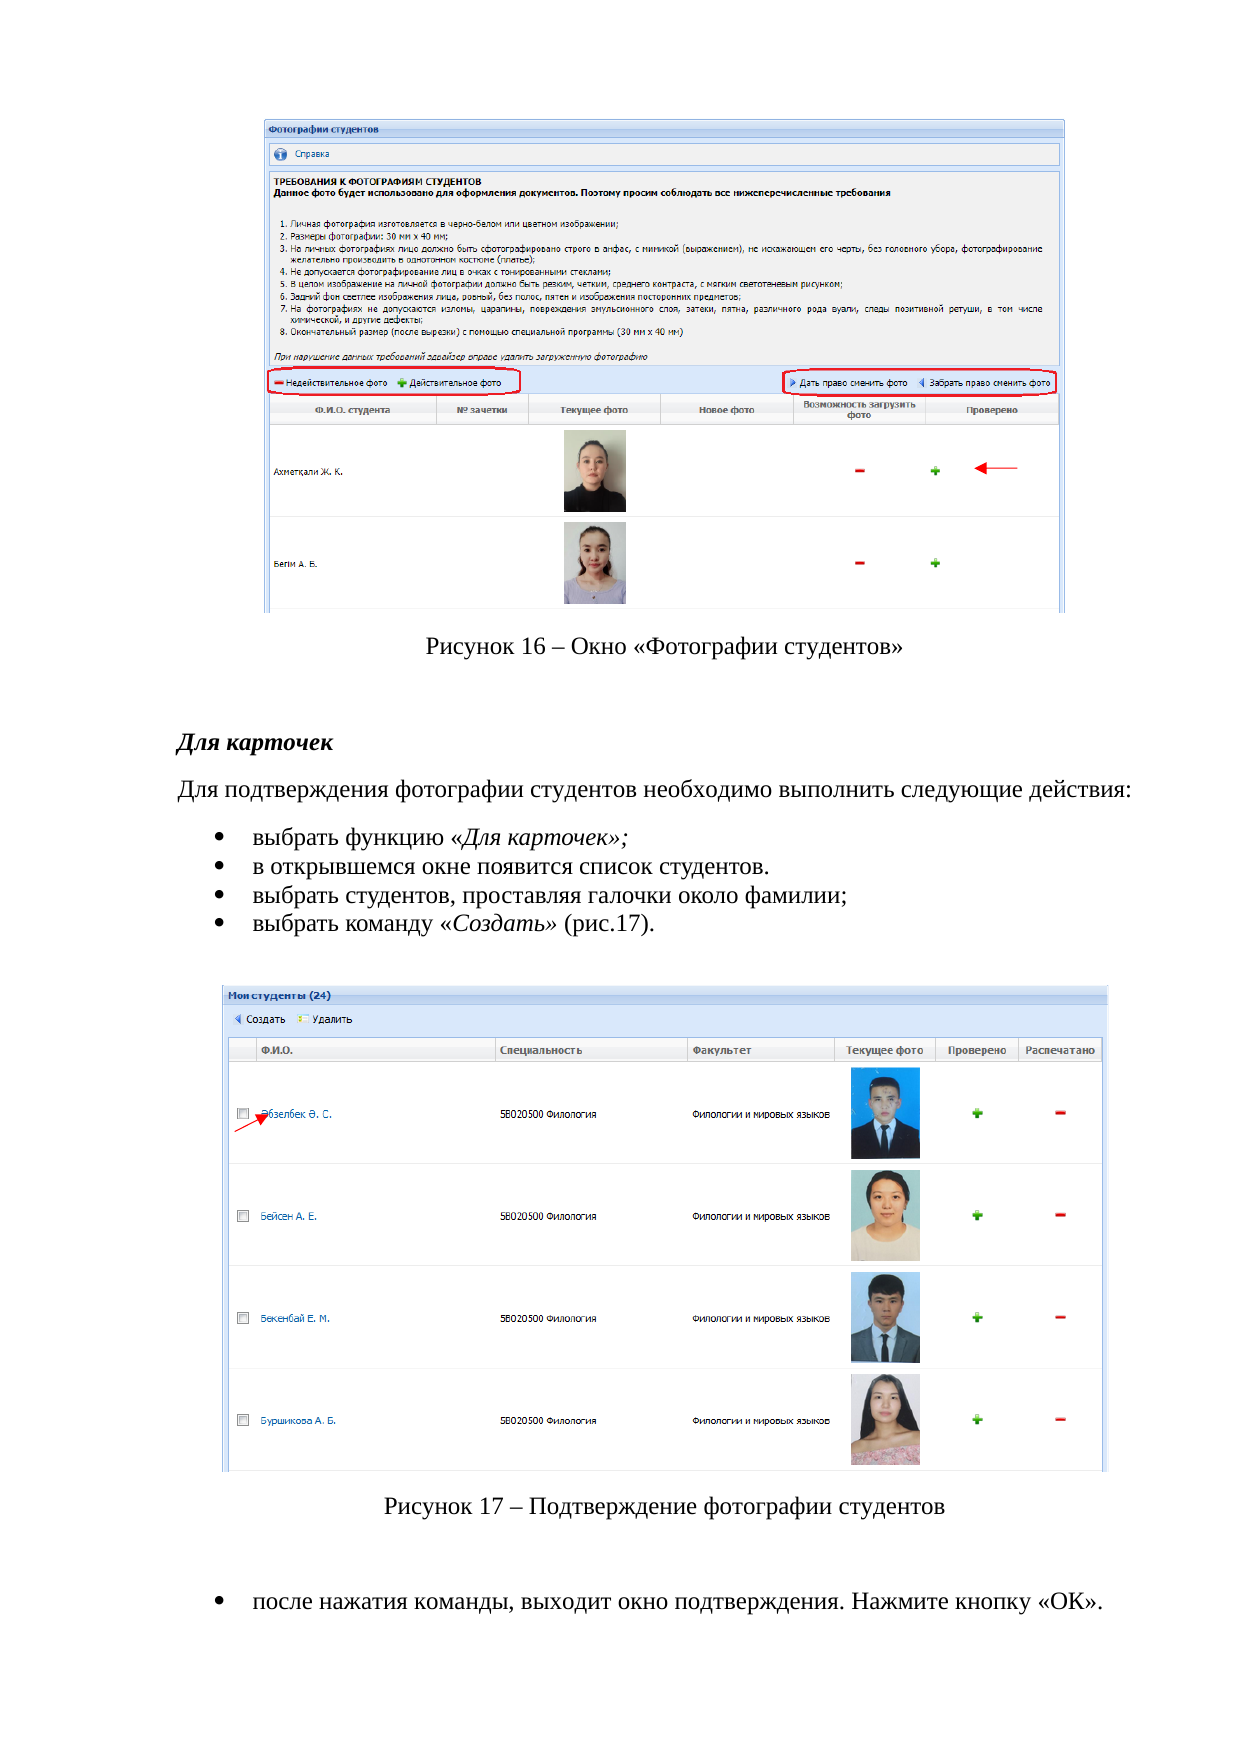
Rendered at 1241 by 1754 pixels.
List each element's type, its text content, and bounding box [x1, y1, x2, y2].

list выбрать студентов, проставляя галочки около фамилии; [215, 880, 1152, 908]
picture [220, 985, 1109, 1472]
list выбрать команду «Создать» (рис.17). [215, 908, 1152, 937]
picture [263, 118, 1066, 613]
list после нажатия команды, выходит окно подтверждения. Нажмите кнопку «ОК». [215, 1586, 1152, 1615]
list в открывшемся окне появится список студентов. [215, 851, 1152, 880]
text Рисунок 17 – Подтверждение фотографии студентов [177, 1491, 1152, 1520]
text Для подтверждения фотографии студентов необходимо выполнить следующие действия: [177, 774, 1152, 803]
text Рисунок 16 – Окно «Фотографии студентов» [177, 631, 1152, 660]
text Для карточек [177, 727, 1152, 756]
list выбрать функцию «Для карточек»; [215, 822, 1152, 851]
